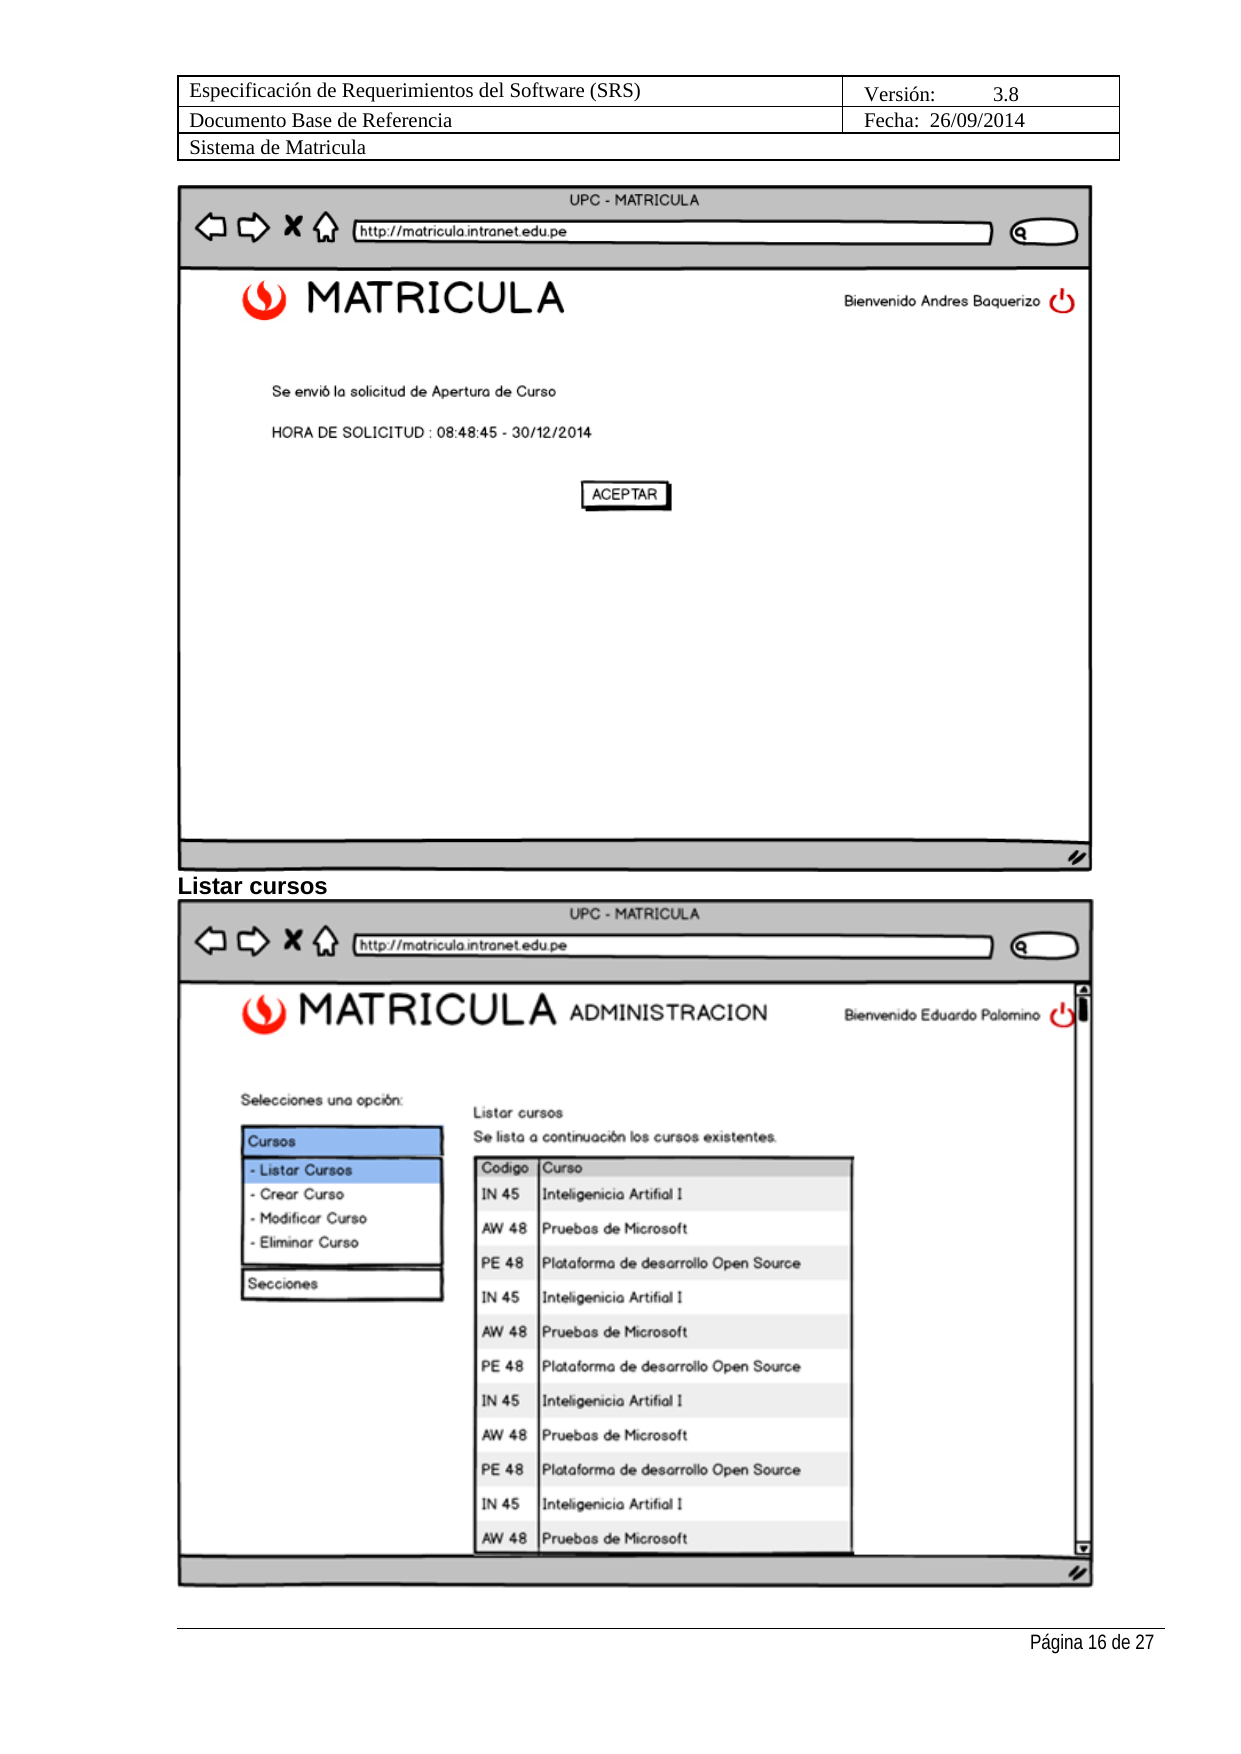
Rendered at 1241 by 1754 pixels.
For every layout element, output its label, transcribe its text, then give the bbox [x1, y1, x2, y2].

text Listar cursos [177, 872, 1092, 899]
picture [177, 185, 1093, 872]
picture [177, 899, 1097, 1591]
